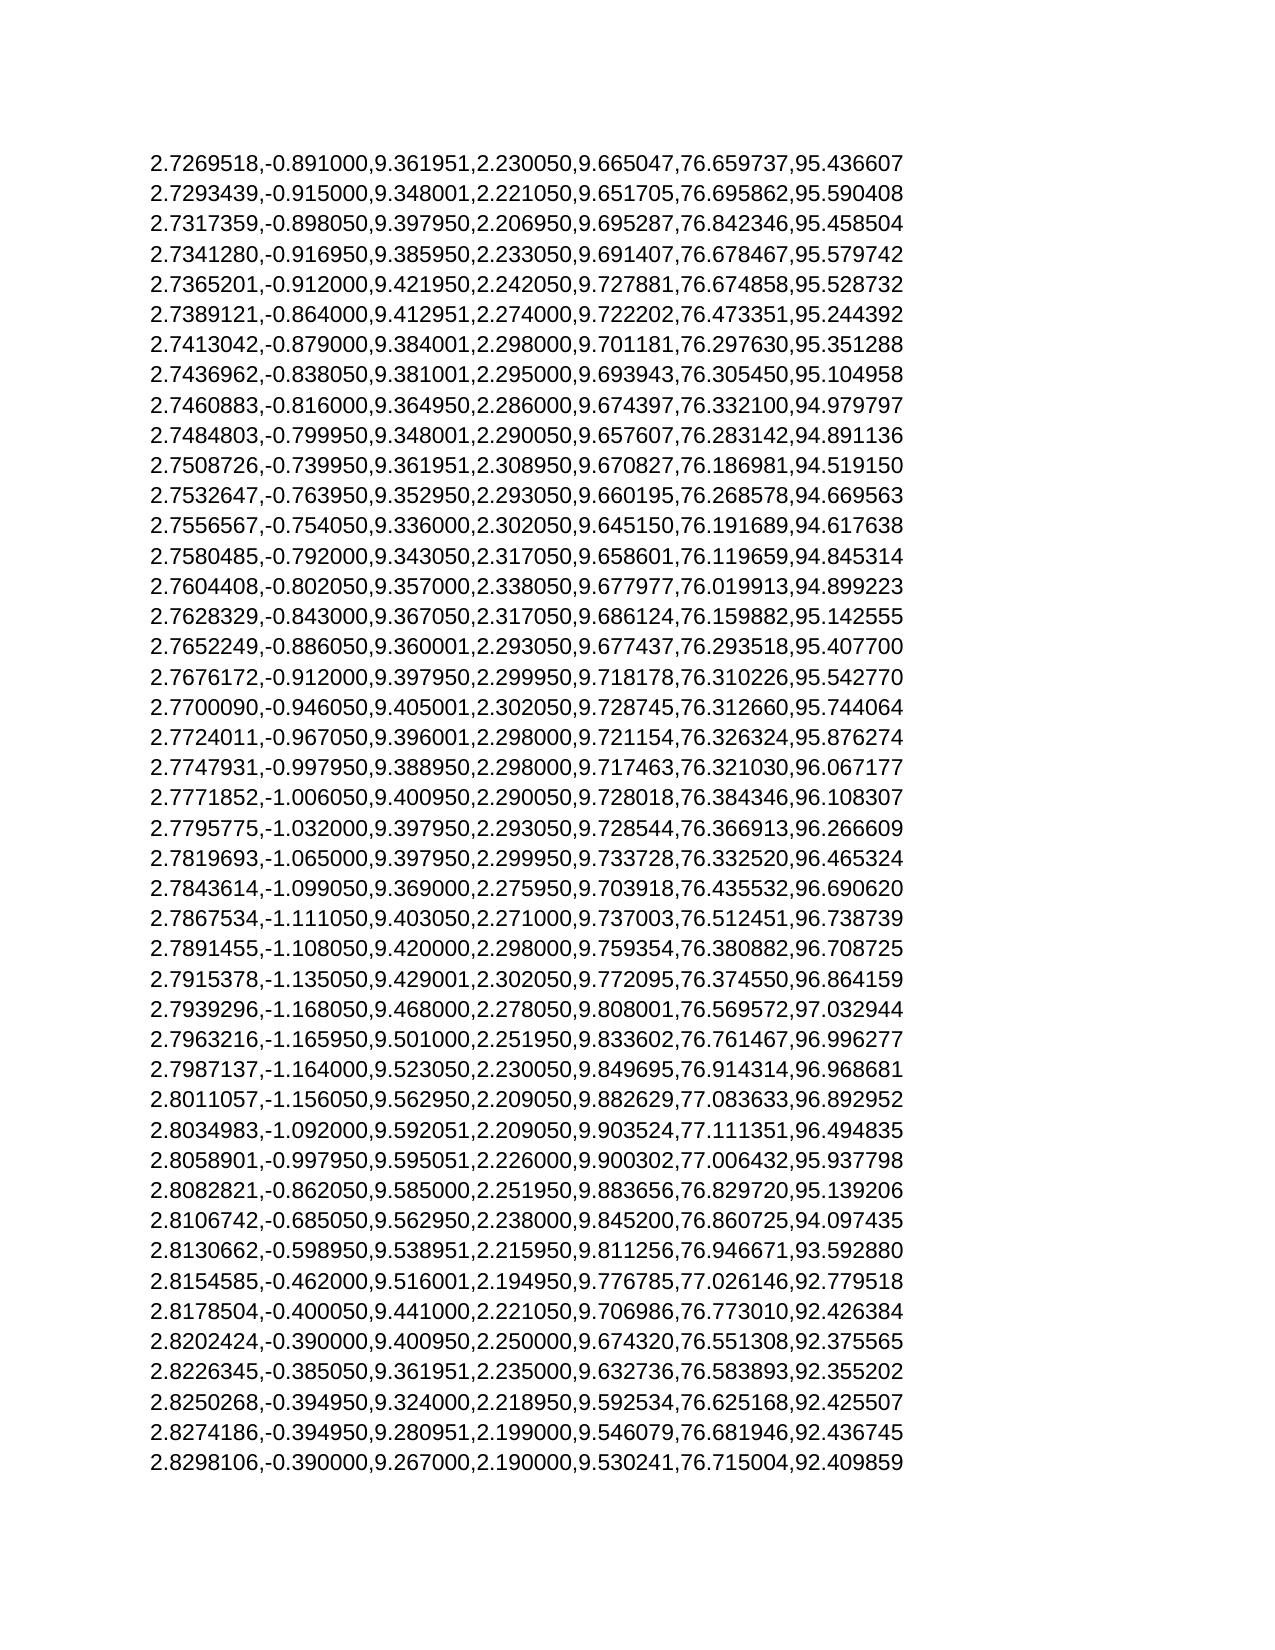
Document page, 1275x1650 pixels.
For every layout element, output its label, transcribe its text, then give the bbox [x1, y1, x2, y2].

text 2.7269518,-0.891000,9.361951,2.230050,9.665047,76.659737,95.436607 [150, 150, 1125, 176]
text 2.8130662,-0.598950,9.538951,2.215950,9.811256,76.946671,93.592880 [150, 1237, 1125, 1264]
text 2.7460883,-0.816000,9.364950,2.286000,9.674397,76.332100,94.979797 [150, 392, 1125, 418]
text 2.7819693,-1.065000,9.397950,2.299950,9.733728,76.332520,96.465324 [150, 845, 1125, 871]
text 2.8154585,-0.462000,9.516001,2.194950,9.776785,77.026146,92.779518 [150, 1268, 1125, 1294]
text 2.8011057,-1.156050,9.562950,2.209050,9.882629,77.083633,96.892952 [150, 1086, 1125, 1113]
text 2.7867534,-1.111050,9.403050,2.271000,9.737003,76.512451,96.738739 [150, 905, 1125, 932]
text 2.7963216,-1.165950,9.501000,2.251950,9.833602,76.761467,96.996277 [150, 1026, 1125, 1052]
text 2.8202424,-0.390000,9.400950,2.250000,9.674320,76.551308,92.375565 [150, 1328, 1125, 1354]
text 2.7532647,-0.763950,9.352950,2.293050,9.660195,76.268578,94.669563 [150, 482, 1125, 509]
text 2.7604408,-0.802050,9.357000,2.338050,9.677977,76.019913,94.899223 [150, 573, 1125, 599]
text 2.7628329,-0.843000,9.367050,2.317050,9.686124,76.159882,95.142555 [150, 603, 1125, 629]
text 2.7987137,-1.164000,9.523050,2.230050,9.849695,76.914314,96.968681 [150, 1056, 1125, 1083]
text 2.8226345,-0.385050,9.361951,2.235000,9.632736,76.583893,92.355202 [150, 1358, 1125, 1385]
text 2.7293439,-0.915000,9.348001,2.221050,9.651705,76.695862,95.590408 [150, 180, 1125, 207]
text 2.7700090,-0.946050,9.405001,2.302050,9.728745,76.312660,95.744064 [150, 694, 1125, 720]
text 2.7843614,-1.099050,9.369000,2.275950,9.703918,76.435532,96.690620 [150, 875, 1125, 901]
text 2.7365201,-0.912000,9.421950,2.242050,9.727881,76.674858,95.528732 [150, 271, 1125, 297]
text 2.7556567,-0.754050,9.336000,2.302050,9.645150,76.191689,94.617638 [150, 512, 1125, 539]
text 2.7580485,-0.792000,9.343050,2.317050,9.658601,76.119659,94.845314 [150, 543, 1125, 569]
text 2.7436962,-0.838050,9.381001,2.295000,9.693943,76.305450,95.104958 [150, 361, 1125, 388]
text 2.7795775,-1.032000,9.397950,2.293050,9.728544,76.366913,96.266609 [150, 814, 1125, 841]
text 2.7676172,-0.912000,9.397950,2.299950,9.718178,76.310226,95.542770 [150, 663, 1125, 690]
text 2.8274186,-0.394950,9.280951,2.199000,9.546079,76.681946,92.436745 [150, 1419, 1125, 1445]
text 2.7484803,-0.799950,9.348001,2.290050,9.657607,76.283142,94.891136 [150, 422, 1125, 448]
text 2.7915378,-1.135050,9.429001,2.302050,9.772095,76.374550,96.864159 [150, 966, 1125, 992]
text 2.8250268,-0.394950,9.324000,2.218950,9.592534,76.625168,92.425507 [150, 1388, 1125, 1415]
text 2.7508726,-0.739950,9.361951,2.308950,9.670827,76.186981,94.519150 [150, 452, 1125, 478]
text 2.7724011,-0.967050,9.396001,2.298000,9.721154,76.326324,95.876274 [150, 724, 1125, 750]
text 2.7891455,-1.108050,9.420000,2.298000,9.759354,76.380882,96.708725 [150, 935, 1125, 962]
text 2.7341280,-0.916950,9.385950,2.233050,9.691407,76.678467,95.579742 [150, 241, 1125, 267]
text 2.8034983,-1.092000,9.592051,2.209050,9.903524,77.111351,96.494835 [150, 1117, 1125, 1143]
text 2.7939296,-1.168050,9.468000,2.278050,9.808001,76.569572,97.032944 [150, 996, 1125, 1022]
text 2.8178504,-0.400050,9.441000,2.221050,9.706986,76.773010,92.426384 [150, 1298, 1125, 1324]
text 2.7389121,-0.864000,9.412951,2.274000,9.722202,76.473351,95.244392 [150, 301, 1125, 327]
text 2.8298106,-0.390000,9.267000,2.190000,9.530241,76.715004,92.409859 [150, 1449, 1125, 1475]
text 2.7652249,-0.886050,9.360001,2.293050,9.677437,76.293518,95.407700 [150, 633, 1125, 660]
text 2.8106742,-0.685050,9.562950,2.238000,9.845200,76.860725,94.097435 [150, 1207, 1125, 1234]
text 2.8082821,-0.862050,9.585000,2.251950,9.883656,76.829720,95.139206 [150, 1177, 1125, 1203]
text 2.8058901,-0.997950,9.595051,2.226000,9.900302,77.006432,95.937798 [150, 1147, 1125, 1173]
text 2.7413042,-0.879000,9.384001,2.298000,9.701181,76.297630,95.351288 [150, 331, 1125, 358]
text 2.7771852,-1.006050,9.400950,2.290050,9.728018,76.384346,96.108307 [150, 784, 1125, 811]
text 2.7747931,-0.997950,9.388950,2.298000,9.717463,76.321030,96.067177 [150, 754, 1125, 781]
text 2.7317359,-0.898050,9.397950,2.206950,9.695287,76.842346,95.458504 [150, 210, 1125, 237]
